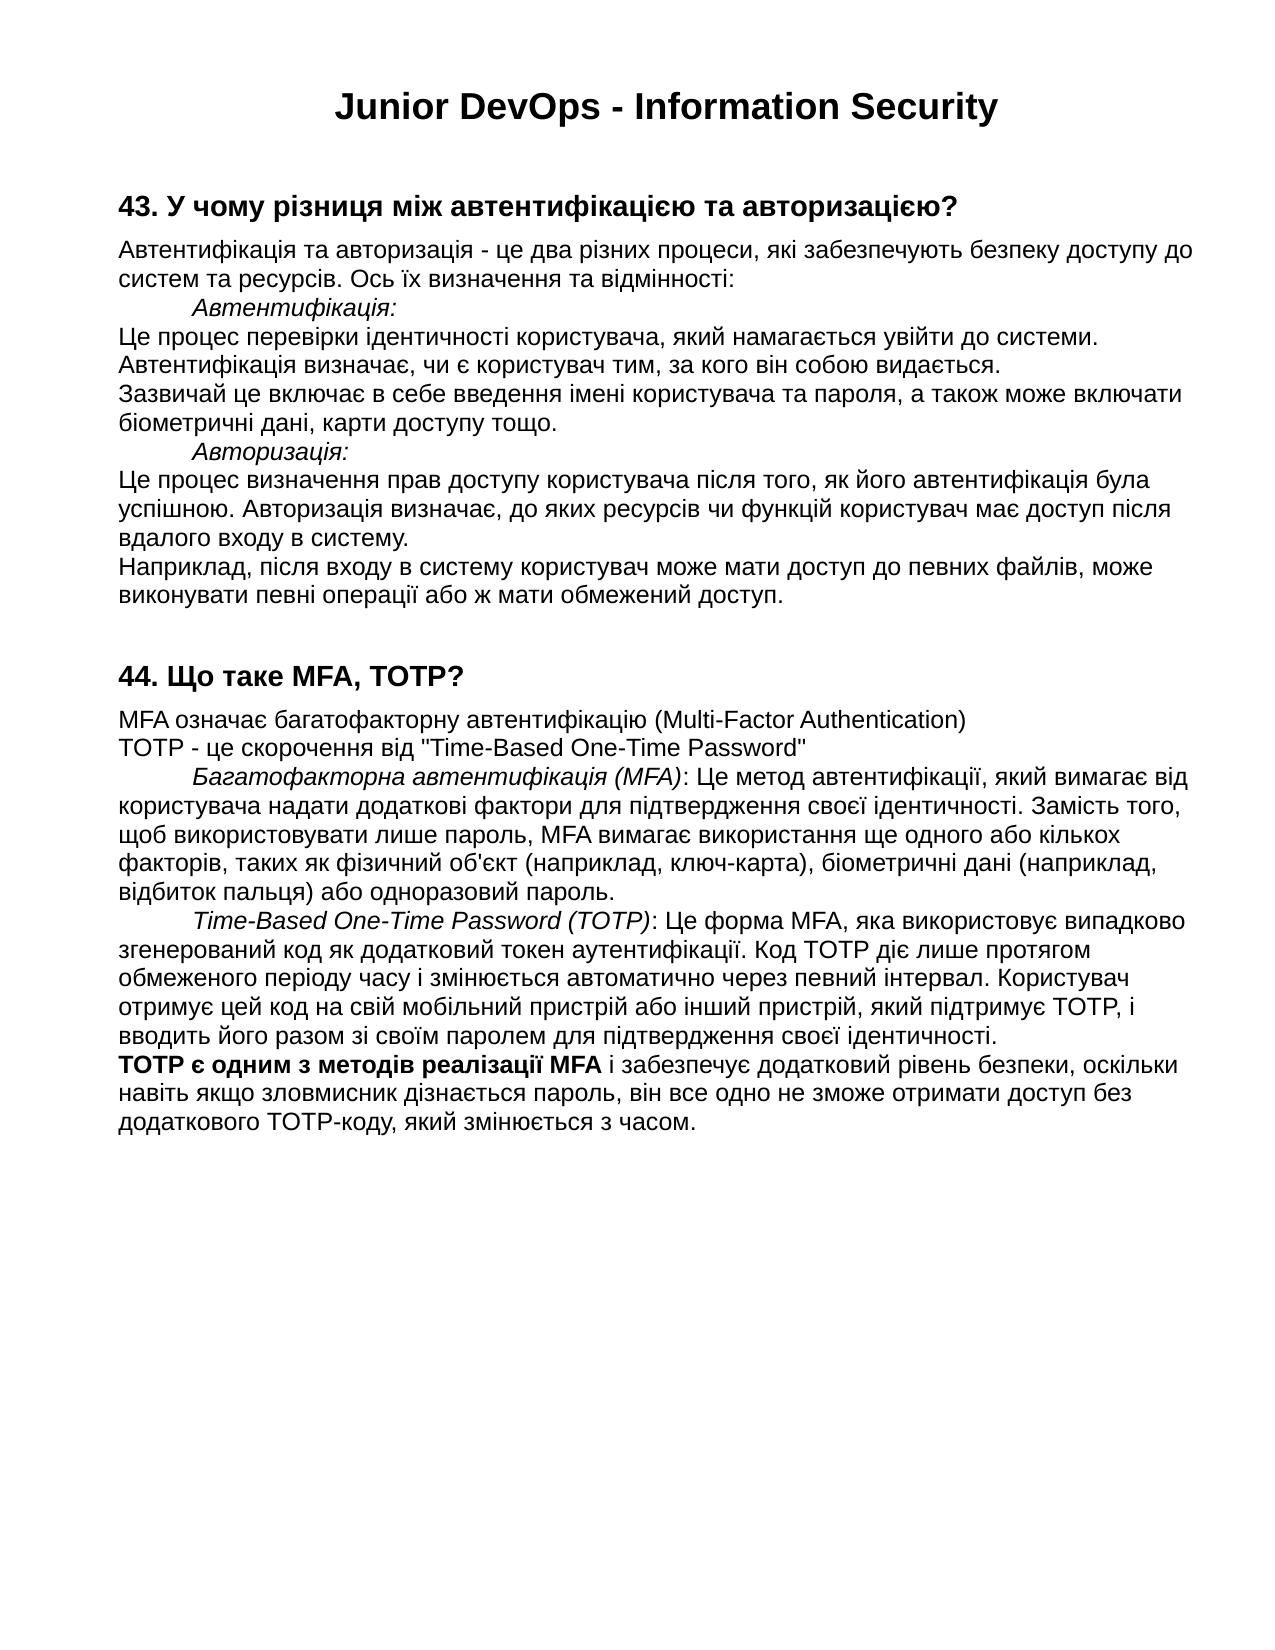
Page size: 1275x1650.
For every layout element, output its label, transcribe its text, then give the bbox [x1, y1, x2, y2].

subtitle 43. У чому різниця між автентифікацією та авторизацією? [118, 189, 1215, 223]
text Автентифікація та авторизація - це два різних процеси, які забезпечують безпеку доступу до систем та ресурсів. Ось їх визначення та відмінності: [118, 235, 1215, 293]
text Це процес визначення прав доступу користувача після того, як його автентифікація була успішною. Авторизація визначає, до яких ресурсів чи функцій користувач має доступ після вдалого входу в систему. [118, 465, 1215, 552]
text Автентифікація: [118, 293, 1215, 322]
subtitle Junior DevOps - Information Security [118, 84, 1215, 127]
text Time-Based One-Time Password (TOTP): Це форма MFA, яка використовує випадково згенерований код як додатковий токен аутентифікації. Код TOTP діє лише протягом обмеженого періоду часу і змінюється автоматично через певний інтервал. Користувач отримує цей код на свій мобільний пристрій або інший пристрій, який підтримує TOTP, і вводить його разом зі своїм паролем для підтвердження своєї ідентичності. [118, 906, 1215, 1050]
text Авторизація: [118, 437, 1215, 465]
subtitle 44. Що таке MFA, TOTP? [118, 659, 1215, 692]
text Це процес перевірки ідентичності користувача, який намагається увійти до системи. [118, 322, 1215, 350]
text Наприклад, після входу в систему користувач може мати доступ до певних файлів, може виконувати певні операції або ж мати обмежений доступ. [118, 552, 1215, 609]
text TOTP є одним з методів реалізації MFA і забезпечує додатковий рівень безпеки, оскільки навіть якщо зловмисник дізнається пароль, він все одно не зможе отримати доступ без додаткового TOTP-коду, який змінюється з часом. [118, 1050, 1215, 1136]
text TOTP - це скорочення від "Time-Based One-Time Password" [118, 733, 1215, 762]
text Багатофакторна автентифікація (MFA): Це метод автентифікації, який вимагає від користувача надати додаткові фактори для підтвердження своєї ідентичності. Замість того, щоб використовувати лише пароль, MFA вимагає використання ще одного або кількох факторів, таких як фізичний об'єкт (наприклад, ключ-карта), біометричні дані (наприклад, відбиток пальця) або одноразовий пароль. [118, 762, 1215, 906]
text MFA означає багатофакторну автентифікацію (Multi-Factor Authentication) [118, 705, 1215, 733]
text Автентифікація визначає, чи є користувач тим, за кого він собою видається. [118, 350, 1215, 379]
text Зазвичай це включає в себе введення імені користувача та пароля, а також може включати біометричні дані, карти доступу тощо. [118, 379, 1215, 437]
